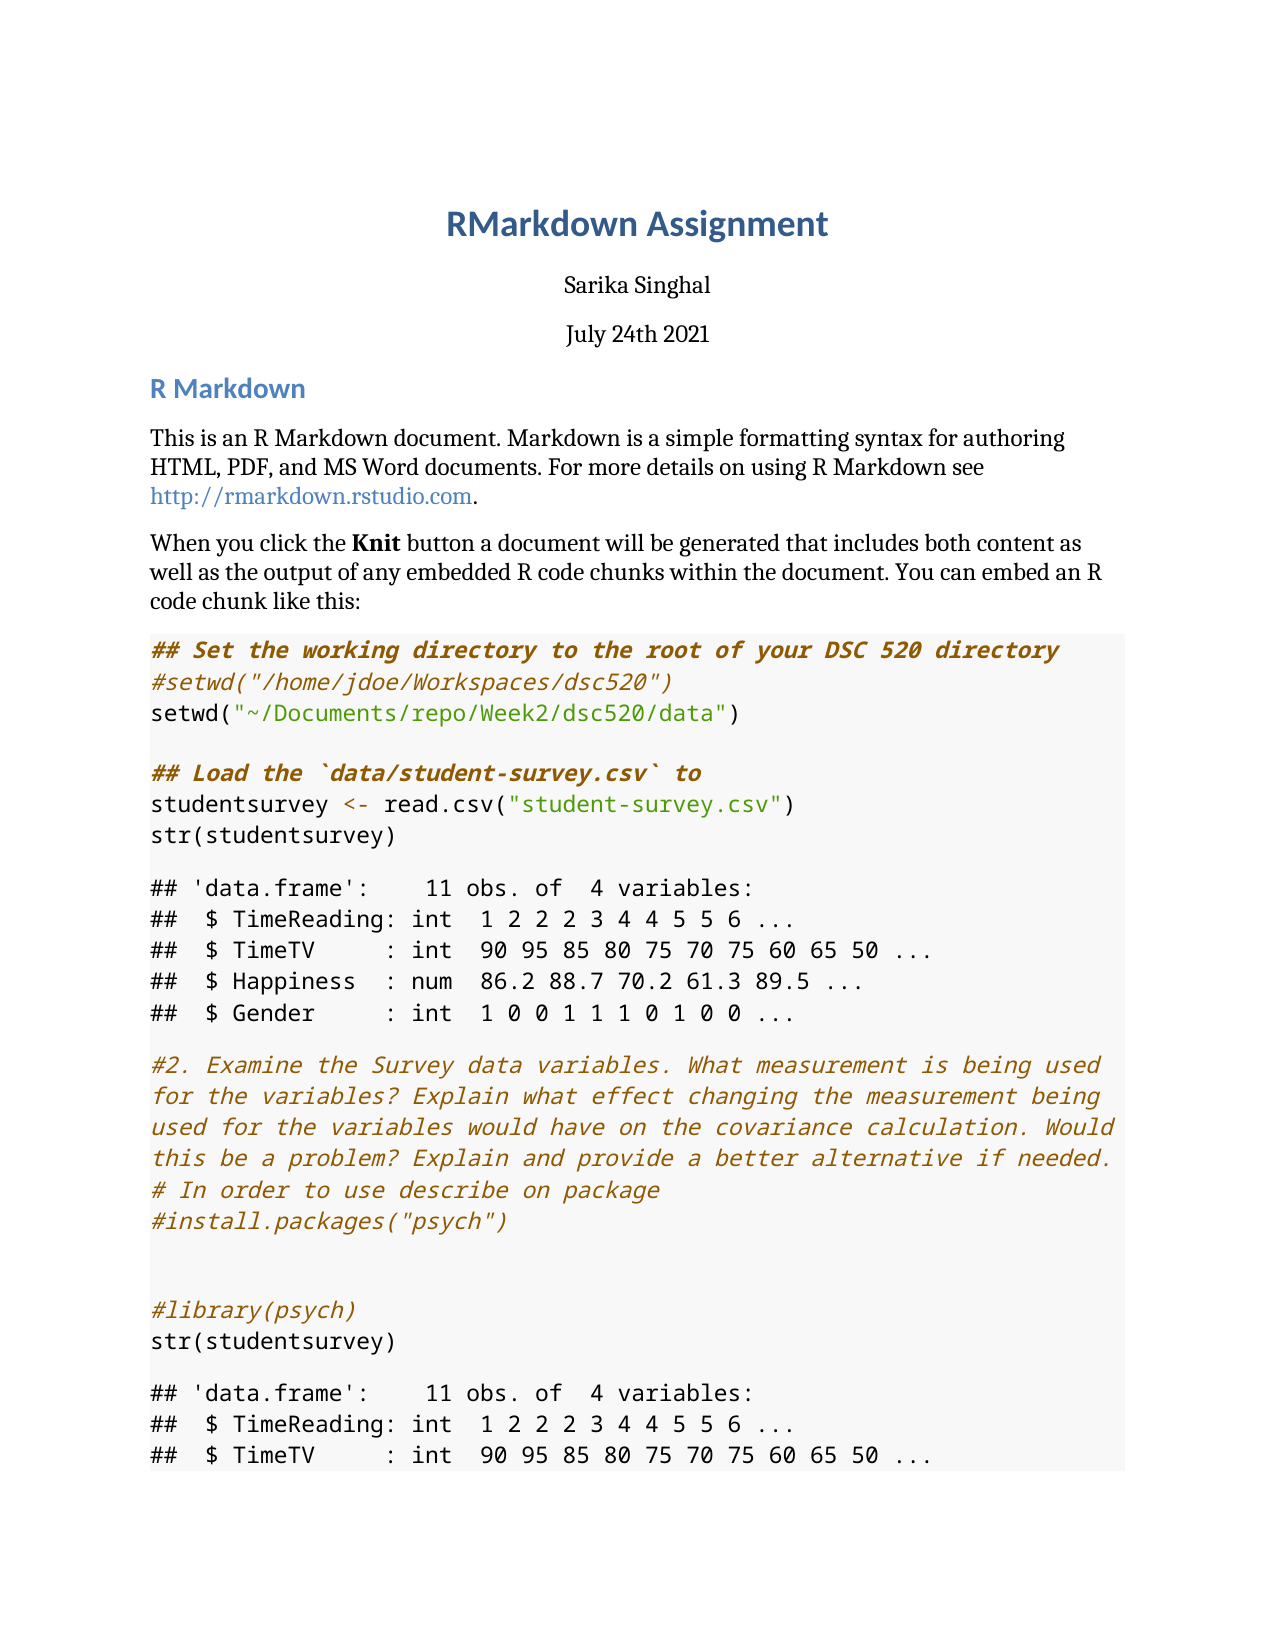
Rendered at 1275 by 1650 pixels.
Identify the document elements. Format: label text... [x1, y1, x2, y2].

text ## Set the working directory to the root of your DSC 520 directory #setwd("/home/jdoe/Workspaces/dsc520") setwd("~/Documents/repo/Week2/dsc520/data") ## Load the `data/student-survey.csv` to studentsurvey <- read.csv("student-survey.csv") str(studentsurvey) [150, 634, 1125, 851]
title RMarkdown Assignment [150, 200, 1125, 246]
subtitle R Markdown [150, 370, 1125, 406]
text When you click the Knit button a document will be generated that includes both content as well as the output of any embedded R code chunks within the document. You can embed an R code chunk like this: [150, 529, 1125, 616]
text This is an R Markdown document. Markdown is a simple formatting syntax for authoring HTML, PDF, and MS Word documents. For more details on using R Markdown see http://rmarkdown.rstudio.com. [150, 424, 1125, 511]
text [150, 1377, 1125, 1471]
text Sarika Singhal [150, 271, 1125, 299]
text #2. Examine the Survey data variables. What measurement is being used for the variables? Explain what effect changing the measurement being used for the variables would have on the covariance calculation. Would this be a problem? Explain and provide a better alternative if needed. # In order to use describe on package #install.packages("psych") #library(psych) str(studentsurvey) [150, 1048, 1125, 1356]
text July 24th 2021 [150, 320, 1125, 349]
